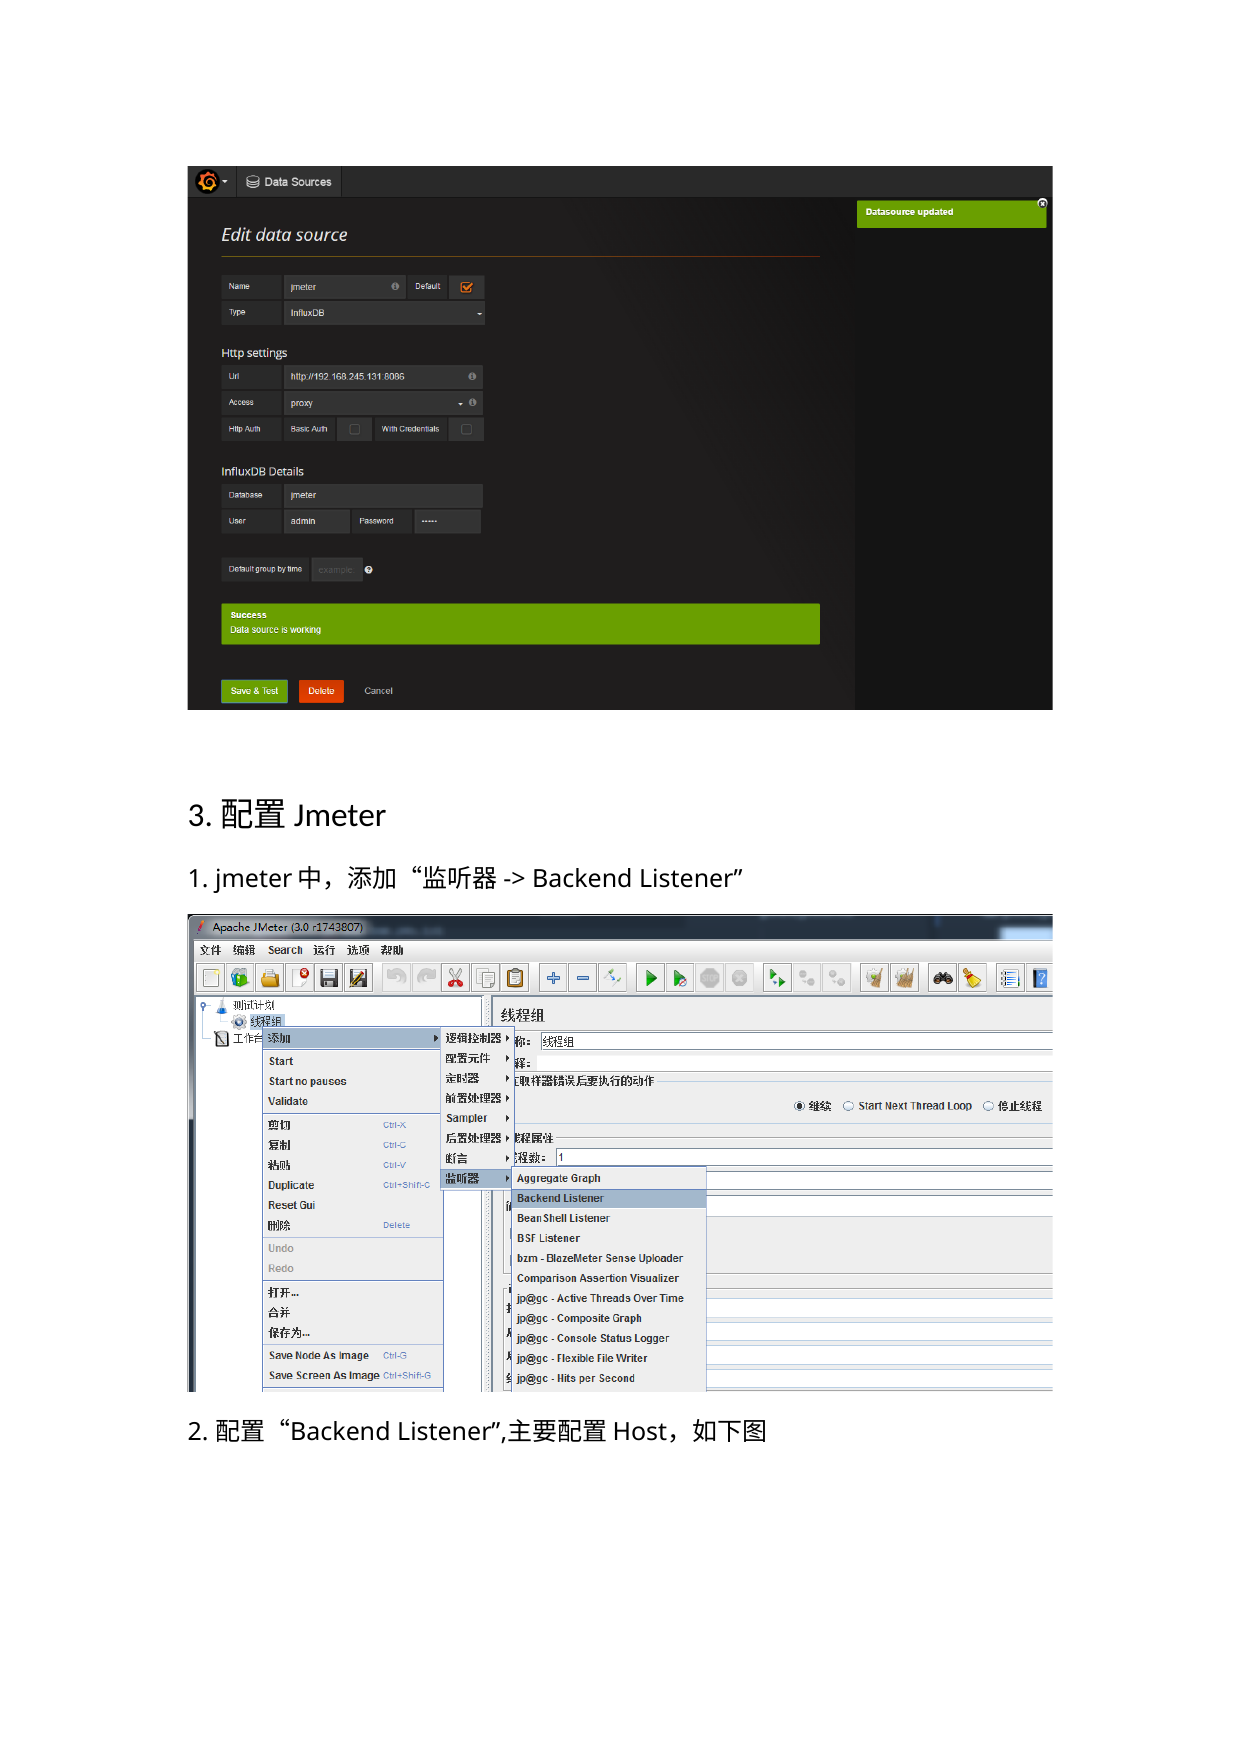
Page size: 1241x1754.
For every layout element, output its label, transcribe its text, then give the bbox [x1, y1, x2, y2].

text 2. 配置“Backend Listener”,主要配置Host，如下图 [187, 1397, 1053, 1462]
text 3. 配置Jmeter [187, 779, 1053, 844]
picture [187, 914, 1053, 1392]
text 1. jmeter中，添加“监听器 -> Backend Listener” [187, 844, 1053, 909]
picture [187, 166, 1053, 710]
